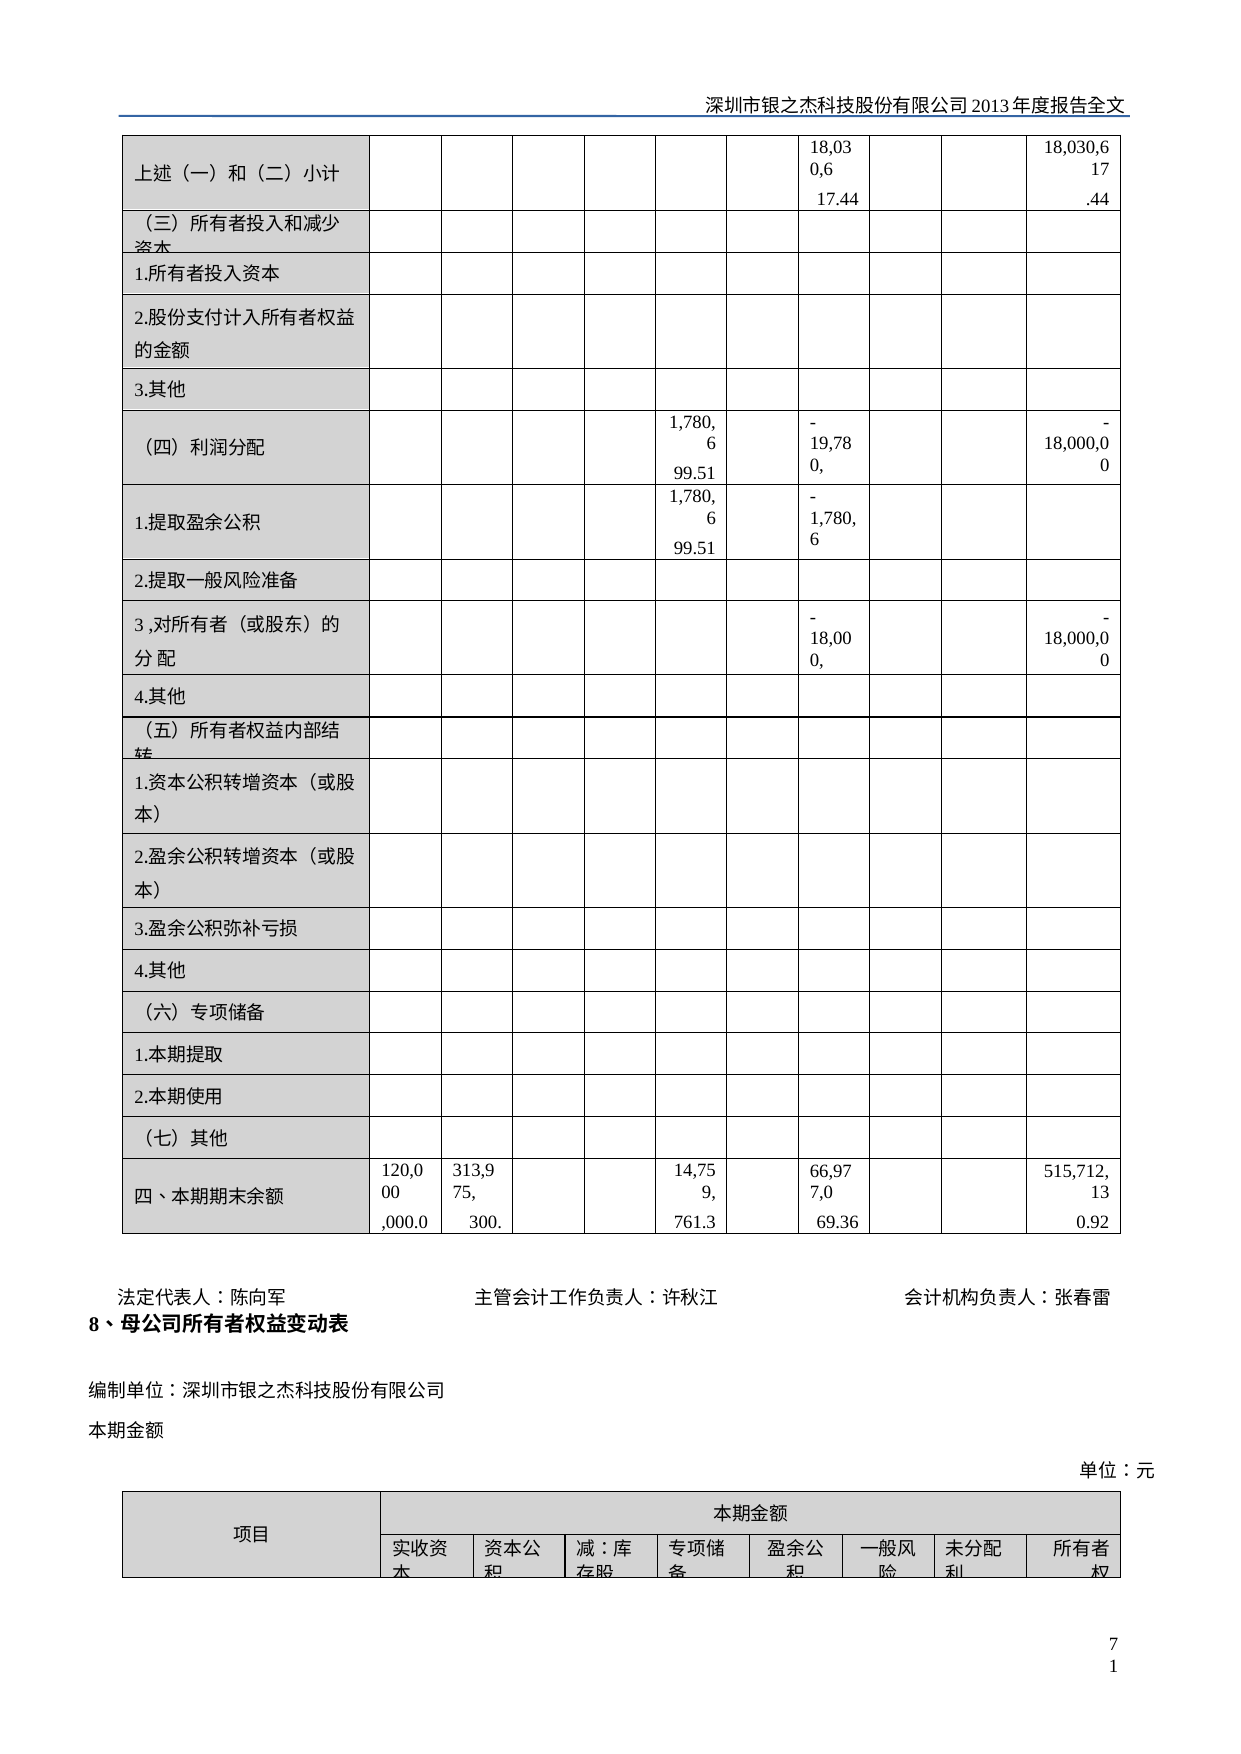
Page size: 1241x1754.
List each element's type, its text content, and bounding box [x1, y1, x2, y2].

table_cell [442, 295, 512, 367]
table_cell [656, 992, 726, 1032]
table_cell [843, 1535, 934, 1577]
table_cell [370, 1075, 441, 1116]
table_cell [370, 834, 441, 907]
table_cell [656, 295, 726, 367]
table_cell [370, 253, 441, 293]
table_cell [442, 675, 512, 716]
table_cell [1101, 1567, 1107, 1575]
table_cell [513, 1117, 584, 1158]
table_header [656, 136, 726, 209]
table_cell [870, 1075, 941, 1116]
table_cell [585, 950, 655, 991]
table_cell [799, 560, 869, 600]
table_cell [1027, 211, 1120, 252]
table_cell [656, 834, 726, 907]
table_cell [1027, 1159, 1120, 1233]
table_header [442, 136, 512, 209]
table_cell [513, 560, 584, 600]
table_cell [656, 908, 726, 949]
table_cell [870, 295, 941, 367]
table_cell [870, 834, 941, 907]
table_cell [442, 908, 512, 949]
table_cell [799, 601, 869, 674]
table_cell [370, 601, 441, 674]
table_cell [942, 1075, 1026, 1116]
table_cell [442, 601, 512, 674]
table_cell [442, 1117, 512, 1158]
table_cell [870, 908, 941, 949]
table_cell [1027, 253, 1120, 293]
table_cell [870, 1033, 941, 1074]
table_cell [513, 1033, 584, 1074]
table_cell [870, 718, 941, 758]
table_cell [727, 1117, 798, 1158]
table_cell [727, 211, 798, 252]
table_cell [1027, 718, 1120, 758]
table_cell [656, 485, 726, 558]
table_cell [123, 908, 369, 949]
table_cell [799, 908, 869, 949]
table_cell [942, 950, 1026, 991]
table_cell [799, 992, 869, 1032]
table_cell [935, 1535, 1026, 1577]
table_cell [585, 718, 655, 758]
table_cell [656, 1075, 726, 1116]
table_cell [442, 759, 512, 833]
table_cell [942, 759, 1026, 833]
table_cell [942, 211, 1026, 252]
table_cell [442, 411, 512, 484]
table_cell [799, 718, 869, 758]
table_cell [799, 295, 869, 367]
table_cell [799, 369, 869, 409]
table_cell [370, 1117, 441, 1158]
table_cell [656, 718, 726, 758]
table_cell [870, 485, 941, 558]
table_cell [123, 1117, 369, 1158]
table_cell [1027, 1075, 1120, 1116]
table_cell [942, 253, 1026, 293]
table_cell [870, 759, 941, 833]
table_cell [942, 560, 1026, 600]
text 编制单位：深圳市银之杰科技股份有限公司 [89, 1377, 1154, 1403]
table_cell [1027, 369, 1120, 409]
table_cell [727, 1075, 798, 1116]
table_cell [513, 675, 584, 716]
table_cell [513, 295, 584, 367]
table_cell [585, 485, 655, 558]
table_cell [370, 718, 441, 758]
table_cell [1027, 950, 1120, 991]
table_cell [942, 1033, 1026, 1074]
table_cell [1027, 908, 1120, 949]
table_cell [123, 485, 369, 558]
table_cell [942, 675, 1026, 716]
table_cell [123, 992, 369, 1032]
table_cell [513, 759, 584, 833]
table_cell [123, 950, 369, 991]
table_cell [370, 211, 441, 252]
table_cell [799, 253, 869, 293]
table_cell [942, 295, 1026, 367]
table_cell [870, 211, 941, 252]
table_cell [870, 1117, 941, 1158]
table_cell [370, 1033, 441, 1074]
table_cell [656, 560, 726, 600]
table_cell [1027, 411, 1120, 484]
text 单位：元 [89, 1457, 1154, 1483]
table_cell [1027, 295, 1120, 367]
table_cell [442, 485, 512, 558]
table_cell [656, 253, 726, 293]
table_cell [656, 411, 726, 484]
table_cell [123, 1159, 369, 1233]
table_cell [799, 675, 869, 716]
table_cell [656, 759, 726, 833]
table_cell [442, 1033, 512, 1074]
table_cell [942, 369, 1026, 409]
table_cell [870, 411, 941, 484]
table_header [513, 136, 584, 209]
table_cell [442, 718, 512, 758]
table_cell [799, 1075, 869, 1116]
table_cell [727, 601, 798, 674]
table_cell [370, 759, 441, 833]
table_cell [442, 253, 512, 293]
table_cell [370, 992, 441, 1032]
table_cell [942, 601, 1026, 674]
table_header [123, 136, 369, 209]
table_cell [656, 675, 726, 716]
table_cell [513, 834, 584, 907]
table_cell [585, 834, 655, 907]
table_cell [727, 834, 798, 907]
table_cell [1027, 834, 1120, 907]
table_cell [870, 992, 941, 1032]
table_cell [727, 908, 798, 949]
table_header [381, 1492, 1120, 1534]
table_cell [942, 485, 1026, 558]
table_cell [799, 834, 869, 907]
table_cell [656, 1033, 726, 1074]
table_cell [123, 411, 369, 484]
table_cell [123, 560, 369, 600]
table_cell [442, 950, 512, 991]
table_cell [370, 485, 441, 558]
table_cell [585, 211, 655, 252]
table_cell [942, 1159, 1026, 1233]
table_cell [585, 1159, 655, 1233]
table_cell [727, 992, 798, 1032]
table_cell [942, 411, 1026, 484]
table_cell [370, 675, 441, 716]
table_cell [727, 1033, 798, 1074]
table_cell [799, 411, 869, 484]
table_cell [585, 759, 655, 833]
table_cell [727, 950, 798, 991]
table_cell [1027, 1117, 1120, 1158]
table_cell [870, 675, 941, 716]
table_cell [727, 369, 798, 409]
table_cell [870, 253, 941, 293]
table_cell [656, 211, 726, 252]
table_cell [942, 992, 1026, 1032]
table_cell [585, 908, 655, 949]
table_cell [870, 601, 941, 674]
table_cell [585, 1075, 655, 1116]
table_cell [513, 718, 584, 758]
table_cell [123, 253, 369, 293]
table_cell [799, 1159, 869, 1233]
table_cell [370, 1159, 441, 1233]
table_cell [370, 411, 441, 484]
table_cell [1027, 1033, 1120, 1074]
text 本期金额 [89, 1417, 1154, 1443]
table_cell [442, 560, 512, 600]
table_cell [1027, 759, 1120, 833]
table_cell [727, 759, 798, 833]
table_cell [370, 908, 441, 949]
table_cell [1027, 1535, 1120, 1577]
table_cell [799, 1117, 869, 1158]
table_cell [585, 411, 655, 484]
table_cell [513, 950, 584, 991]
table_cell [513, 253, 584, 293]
text 8、母公司所有者权益变动表 [89, 1234, 1154, 1338]
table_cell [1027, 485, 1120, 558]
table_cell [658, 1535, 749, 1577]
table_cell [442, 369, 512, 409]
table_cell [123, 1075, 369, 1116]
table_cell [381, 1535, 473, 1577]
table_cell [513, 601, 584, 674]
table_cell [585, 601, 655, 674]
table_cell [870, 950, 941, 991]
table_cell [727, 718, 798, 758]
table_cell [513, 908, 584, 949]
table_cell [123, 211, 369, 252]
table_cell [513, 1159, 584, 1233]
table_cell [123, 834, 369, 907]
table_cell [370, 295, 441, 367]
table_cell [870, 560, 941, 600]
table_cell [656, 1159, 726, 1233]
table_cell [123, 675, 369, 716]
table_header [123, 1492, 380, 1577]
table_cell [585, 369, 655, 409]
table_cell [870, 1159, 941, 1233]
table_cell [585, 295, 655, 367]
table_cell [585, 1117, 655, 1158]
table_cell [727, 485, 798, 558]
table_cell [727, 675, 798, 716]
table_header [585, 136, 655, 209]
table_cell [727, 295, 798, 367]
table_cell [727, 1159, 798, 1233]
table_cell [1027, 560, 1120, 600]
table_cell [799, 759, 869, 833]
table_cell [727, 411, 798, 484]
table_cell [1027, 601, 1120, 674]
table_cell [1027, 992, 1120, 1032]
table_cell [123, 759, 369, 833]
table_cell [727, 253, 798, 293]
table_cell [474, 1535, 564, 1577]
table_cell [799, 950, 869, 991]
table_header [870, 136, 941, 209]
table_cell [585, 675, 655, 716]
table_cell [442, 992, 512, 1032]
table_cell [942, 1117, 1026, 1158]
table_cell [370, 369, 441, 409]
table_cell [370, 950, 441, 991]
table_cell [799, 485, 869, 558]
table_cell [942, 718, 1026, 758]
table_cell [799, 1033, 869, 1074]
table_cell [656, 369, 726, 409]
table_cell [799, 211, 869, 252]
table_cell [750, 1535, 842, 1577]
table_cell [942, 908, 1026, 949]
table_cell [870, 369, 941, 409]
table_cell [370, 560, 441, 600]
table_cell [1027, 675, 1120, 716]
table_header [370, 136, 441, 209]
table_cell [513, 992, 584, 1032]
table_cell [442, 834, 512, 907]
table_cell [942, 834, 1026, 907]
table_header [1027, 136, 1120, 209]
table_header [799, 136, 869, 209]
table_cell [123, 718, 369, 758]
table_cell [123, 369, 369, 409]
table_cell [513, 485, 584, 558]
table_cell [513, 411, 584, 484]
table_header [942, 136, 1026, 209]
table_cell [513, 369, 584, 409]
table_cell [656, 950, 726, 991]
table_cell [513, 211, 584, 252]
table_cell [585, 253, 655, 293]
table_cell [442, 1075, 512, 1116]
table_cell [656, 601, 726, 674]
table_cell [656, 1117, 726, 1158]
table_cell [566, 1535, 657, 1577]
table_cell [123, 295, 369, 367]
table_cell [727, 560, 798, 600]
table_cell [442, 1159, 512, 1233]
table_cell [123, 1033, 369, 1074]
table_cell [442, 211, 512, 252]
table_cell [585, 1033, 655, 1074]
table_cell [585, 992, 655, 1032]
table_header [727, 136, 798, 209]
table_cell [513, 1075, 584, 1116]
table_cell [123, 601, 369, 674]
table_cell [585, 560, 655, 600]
